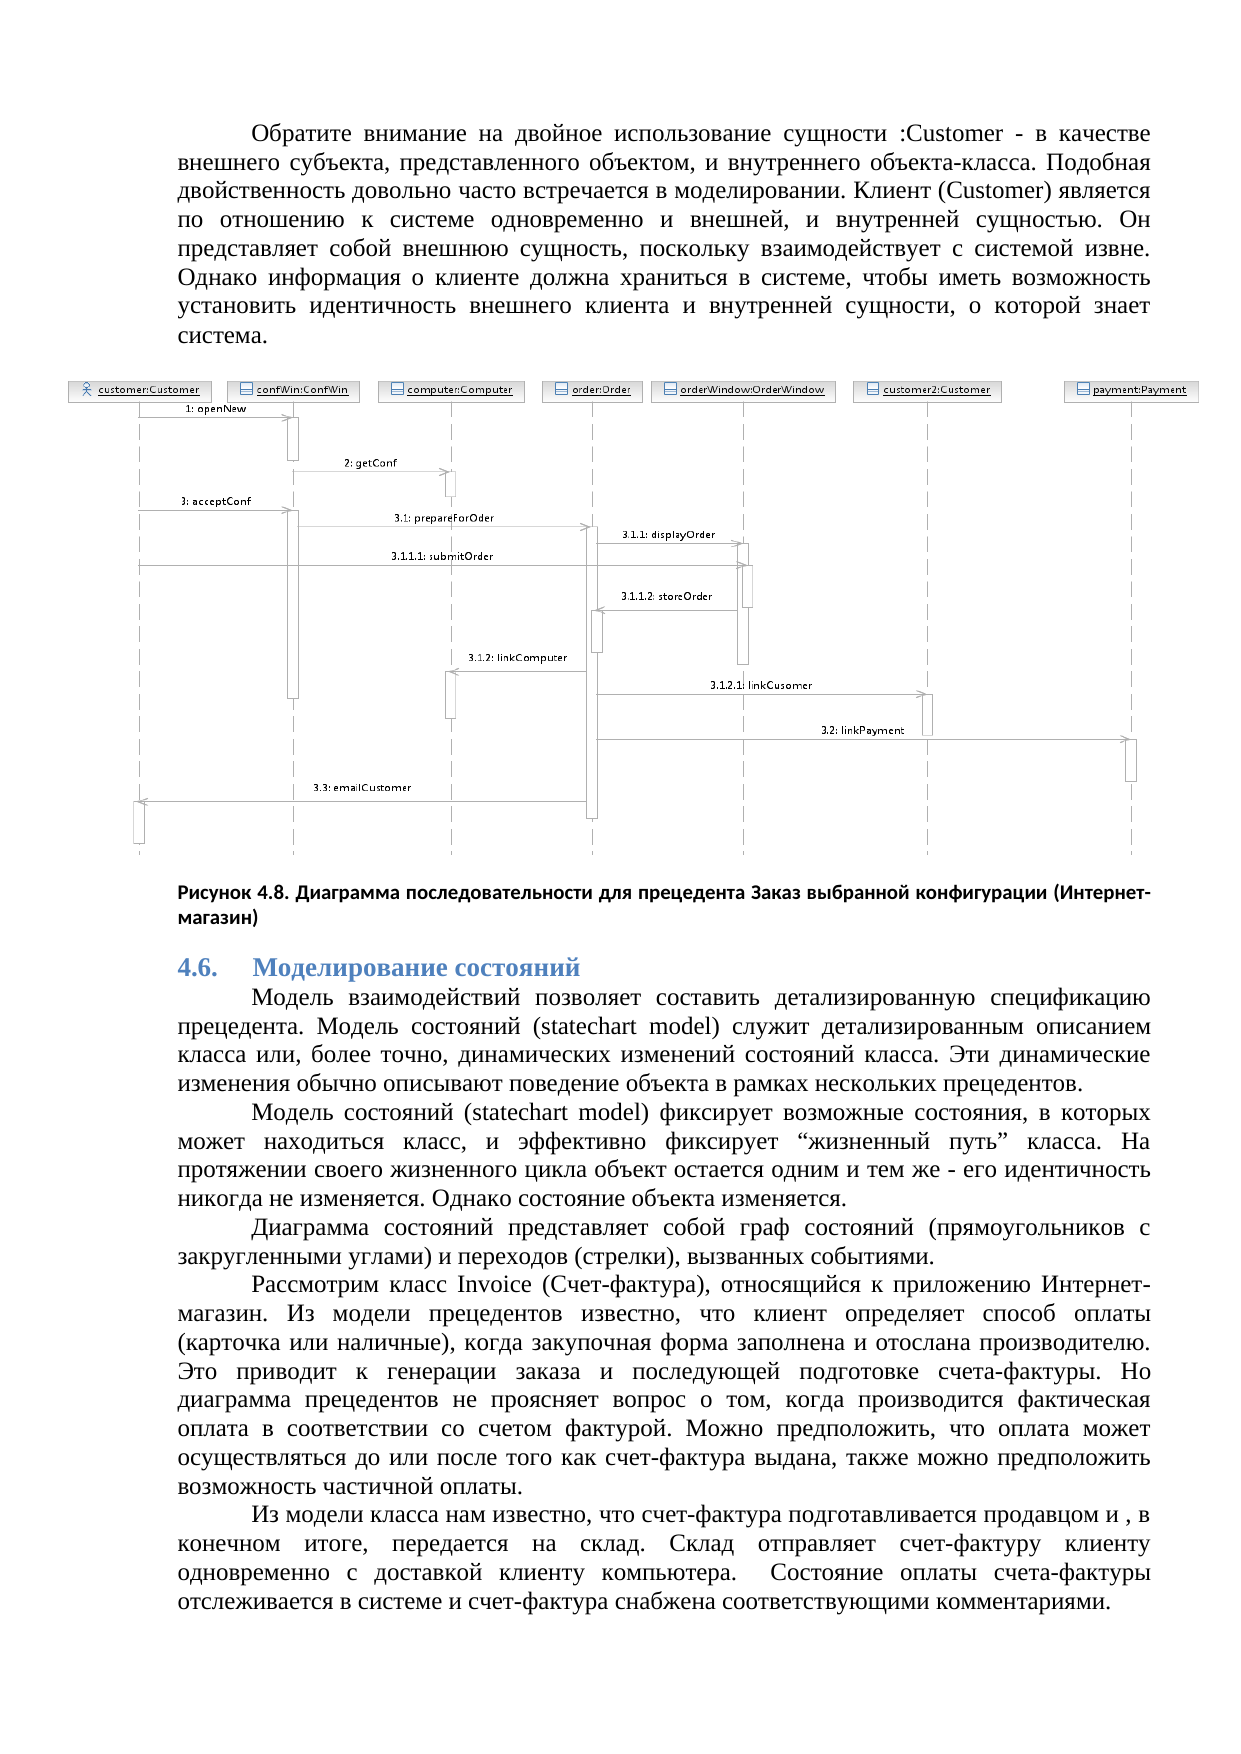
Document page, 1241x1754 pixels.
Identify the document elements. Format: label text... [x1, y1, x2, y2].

text Модель состояний (statechart model) фиксирует возможные состояния, в которых может находиться класс, и эффективно фиксирует “жизненный путь” класса. На протяжении своего жизненного цикла объект остается одним и тем же - его идентичность никогда не изменяется. Однако состояние объекта изменяется. [177, 1097, 1152, 1212]
picture [59, 377, 1223, 855]
text Обратите внимание на двойное использование сущности :Customer - в качестве внешнего субъекта, представленного объектом, и внутреннего объекта-класса. Подобная двойственность довольно часто встречается в моделировании. Клиент (Customer) является по отношению к системе одновременно и внешней, и внутренней сущностью. Он представляет собой внешнюю сущность, поскольку взаимодействует с системой извне. Однако информация о клиенте должна храниться в системе, чтобы иметь возможность установить идентичность внешнего клиента и внутренней сущности, о которой знает система. [177, 118, 1152, 348]
text Из модели класса нам известно, что счет-фактура подготавливается продавцом и , в конечном итоге, передается на склад. Склад отправляет счет-фактуру клиенту одновременно с доставкой клиенту компьютера. Состояние оплаты счета-фактуры отслеживается в системе и счет-фактура снабжена соответствующими комментариями. [177, 1499, 1152, 1614]
subtitle Моделирование состояний [177, 951, 1152, 982]
text Модель взаимодействий позволяет составить детализированную спецификацию прецедента. Модель состояний (statechart model) служит детализированным описанием класса или, более точно, динамических изменений состояний класса. Эти динамические изменения обычно описывают поведение объекта в рамках нескольких прецедентов. [177, 982, 1152, 1097]
text Диаграмма состояний представляет собой граф состояний (прямоугольников с закругленными углами) и переходов (стрелки), вызванных событиями. [177, 1212, 1152, 1269]
text Рассмотрим класс Invoice (Счет-фактура), относящийся к приложению Интернет-магазин. Из модели прецедентов известно, что клиент определяет способ оплаты (карточка или наличные), когда закупочная форма заполнена и отослана производителю. Это приводит к генерации заказа и последующей подготовке счета-фактуры. Но диаграмма прецедентов не проясняет вопрос о том, когда производится фактическая оплата в соответствии со счетом фактурой. Можно предположить, что оплата может осуществляться до или после того как счет-фактура выдана, также можно предположить возможность частичной оплаты. [177, 1269, 1152, 1499]
